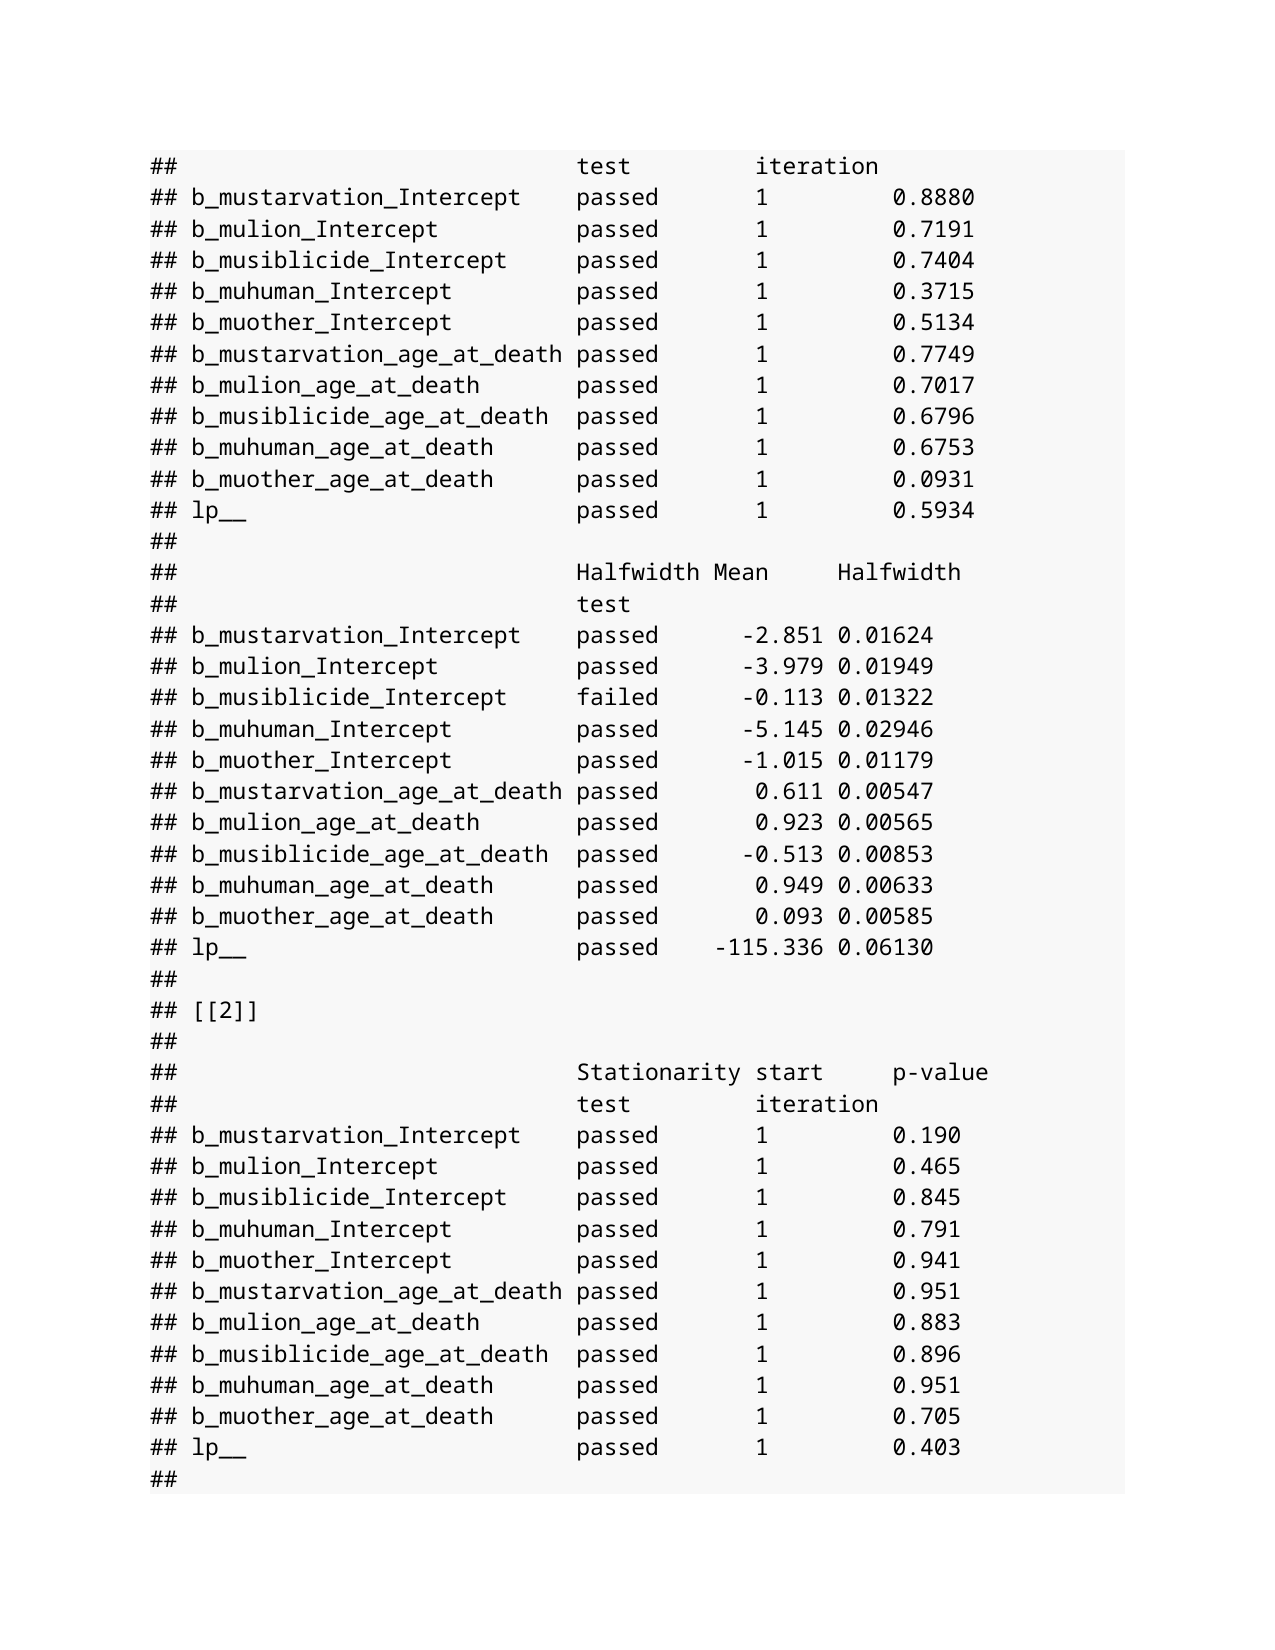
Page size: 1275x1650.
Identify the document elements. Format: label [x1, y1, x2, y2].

text [150, 150, 1125, 1494]
